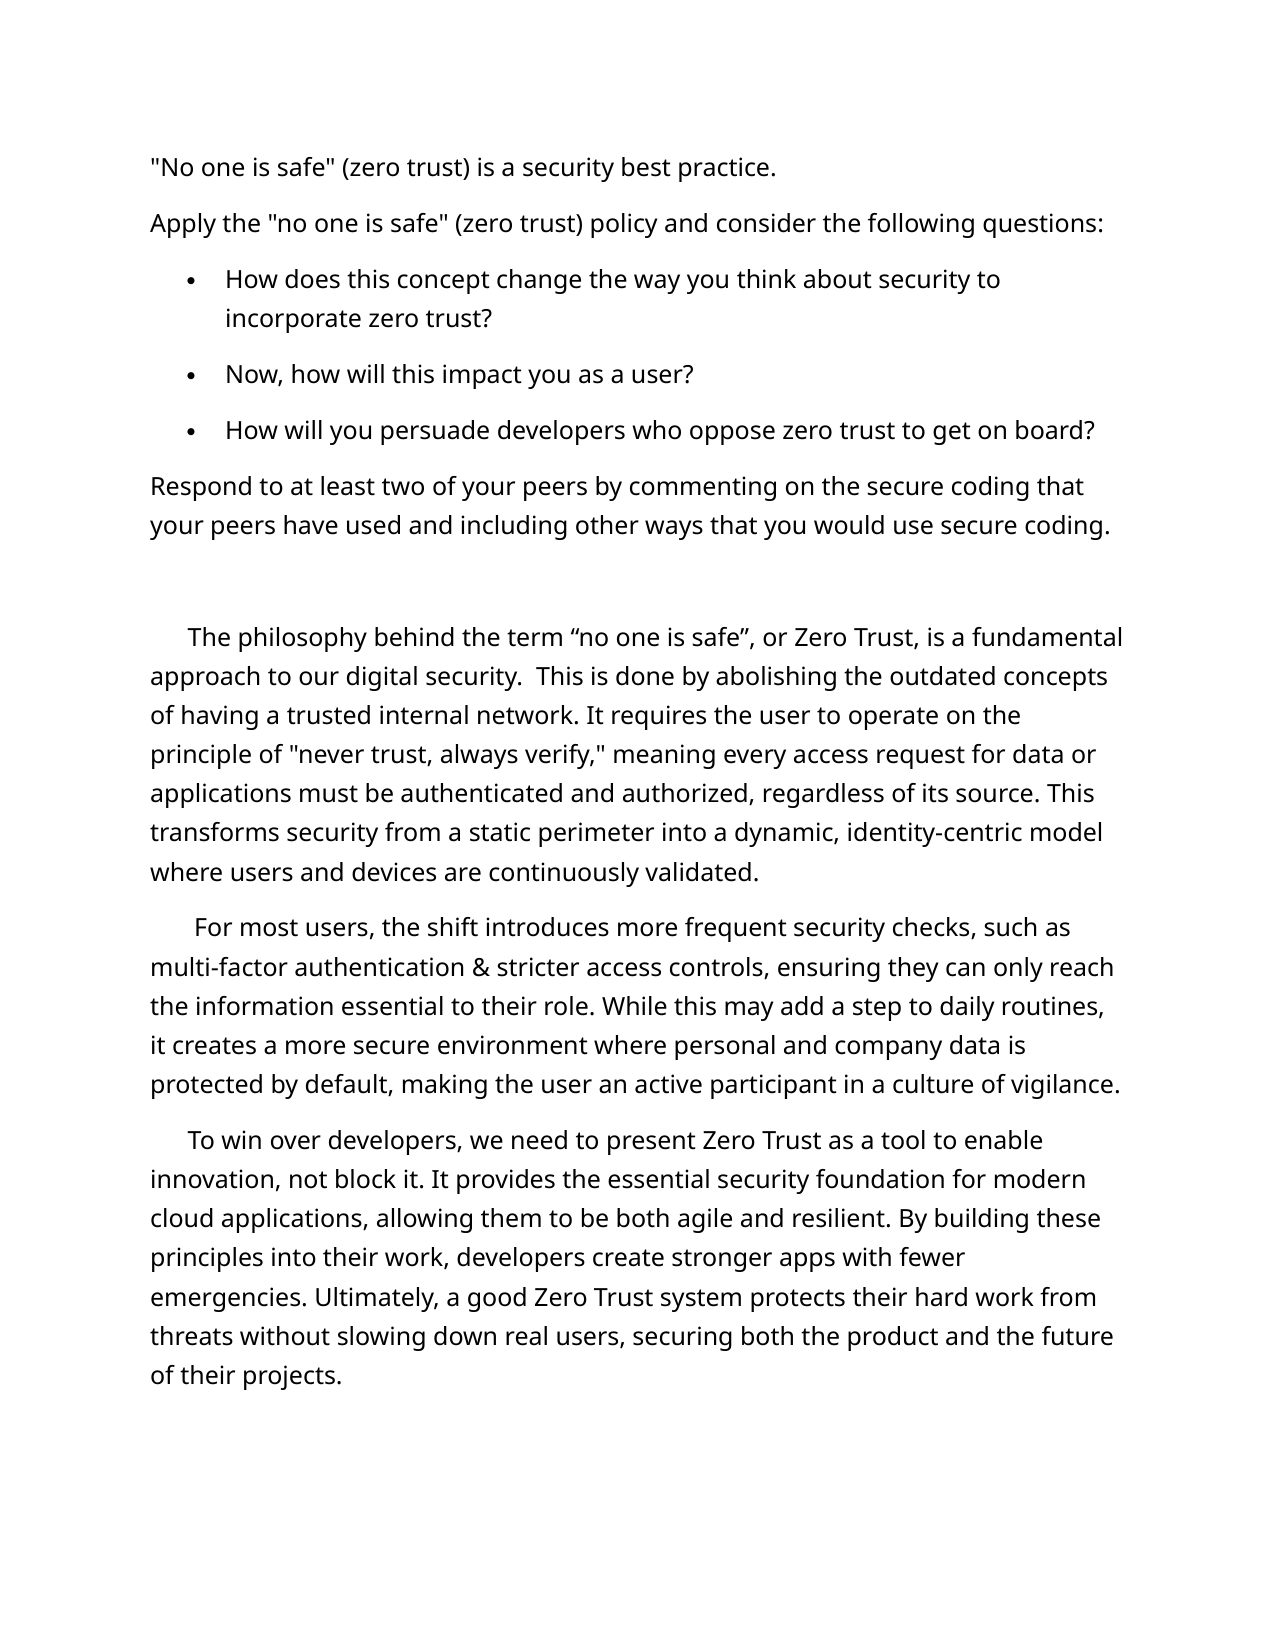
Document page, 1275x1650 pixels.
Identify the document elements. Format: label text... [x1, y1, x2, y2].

text Apply the "no one is safe" (zero trust) policy and consider the following questions: [150, 206, 1125, 240]
text Respond to at least two of your peers by commenting on the secure coding that your peers have used and including other ways that you would use secure coding. [150, 468, 1125, 542]
list How will you persuade developers who oppose zero trust to get on board? [187, 412, 1125, 447]
list Now, how will this impact you as a user? [187, 357, 1125, 391]
list How does this concept change the way you think about security to incorporate zero trust? [187, 262, 1125, 335]
text The philosophy behind the term “no one is safe”, or Zero Trust, is a fundamental approach to our digital security. This is done by abolishing the outdated concepts of having a trusted internal network. It requires the user to operate on the principle of "never trust, always verify," meaning every access request for data or applications must be authenticated and authorized, regardless of its source. This transforms security from a static perimeter into a dynamic, identity-centric model where users and devices are continuously validated. [150, 619, 1125, 888]
text For most users, the shift introduces more frequent security checks, such as multi-factor authentication & stricter access controls, ensuring they can only reach the information essential to their role. While this may add a step to daily routines, it creates a more secure environment where personal and company data is protected by default, making the user an active participant in a culture of vigilance. [150, 910, 1125, 1101]
text "No one is safe" (zero trust) is a security best practice. [150, 150, 1125, 184]
text To win over developers, we need to present Zero Trust as a tool to enable innovation, not block it. It provides the essential security foundation for modern cloud applications, allowing them to be both agile and resilient. By building these principles into their work, developers create stronger apps with fewer emergencies. Ultimately, a good Zero Trust system protects their hard work from threats without slowing down real users, securing both the product and the future of their projects. [150, 1122, 1125, 1392]
